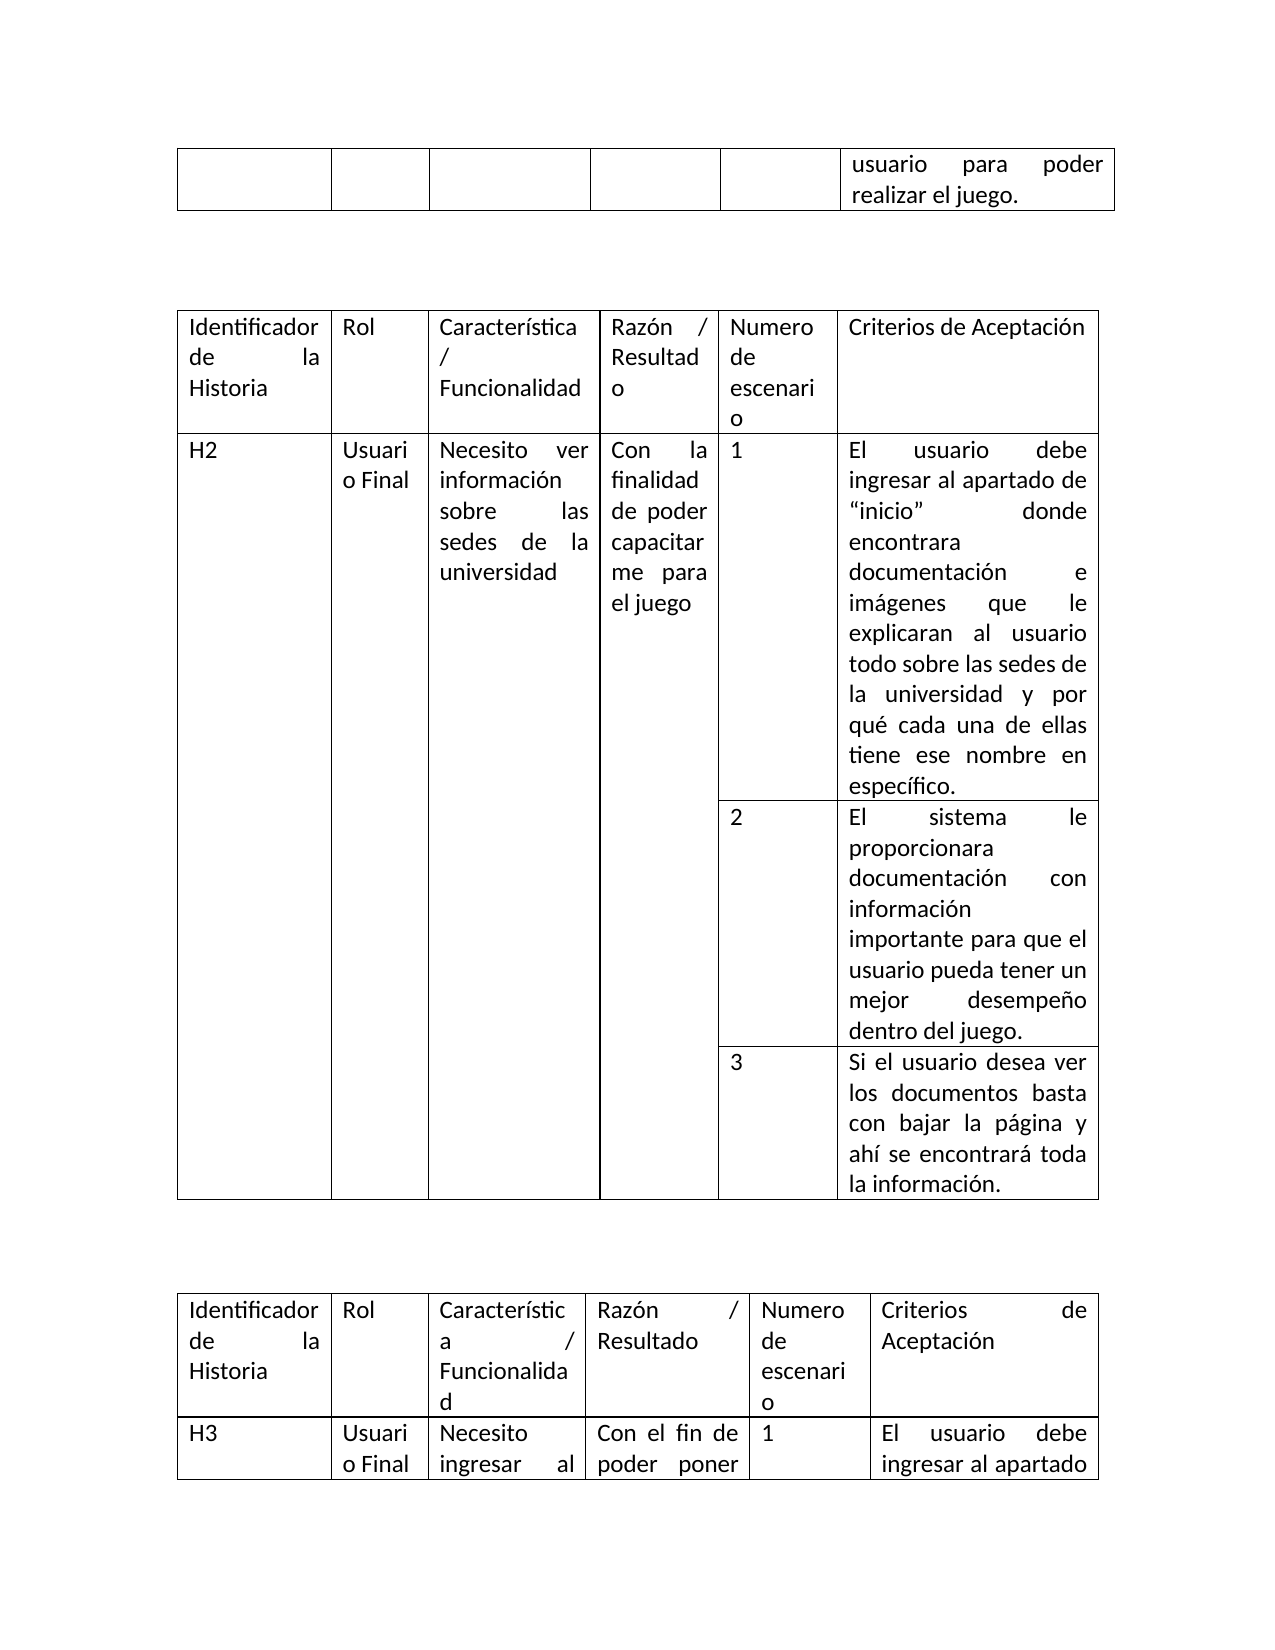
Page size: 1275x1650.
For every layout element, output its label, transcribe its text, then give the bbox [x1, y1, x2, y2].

table_header Característica / Funcionalidad [429, 1294, 585, 1416]
table_header Rol [332, 1294, 428, 1416]
table_header Rol [332, 311, 428, 433]
table_header Criterios de Aceptación [838, 311, 1098, 433]
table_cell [871, 1418, 1098, 1478]
table_cell 3 [721, 149, 840, 210]
table_cell 1 [719, 434, 837, 800]
table_cell H2 [178, 434, 331, 1199]
table_header Numero de escenario [750, 1294, 870, 1416]
table_cell El sistema le proporcionara documentación con información importante para que el usuario pueda tener un mejor desempeño dentro del juego. [838, 801, 1098, 1046]
table_cell H3 [178, 1418, 331, 1478]
table_cell Necesito ver información sobre las sedes de la universidad [429, 434, 599, 1199]
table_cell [429, 1418, 585, 1478]
table_header Característica / Funcionalidad [429, 311, 599, 433]
table_header Criterios de Aceptación [871, 1294, 1098, 1416]
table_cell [586, 1418, 749, 1478]
table_cell El usuario debe ingresar al apartado de “inicio” donde encontrara documentación e imágenes que le explicaran al usuario todo sobre las sedes de la universidad y por qué cada una de ellas tiene ese nombre en específico. [838, 434, 1098, 800]
table_cell 1 [750, 1418, 870, 1478]
table_cell 2 [719, 801, 837, 1046]
table_header Razón / Resultado [586, 1294, 749, 1416]
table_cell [841, 149, 1114, 210]
table_cell Usuario Final [332, 1418, 428, 1478]
table_cell 3 [719, 1047, 837, 1199]
table_cell Con la finalidad de poder capacitarme para el juego [601, 434, 718, 1199]
table_header Identificador de la Historia [178, 1294, 331, 1416]
table_header Identificador de la Historia [178, 311, 331, 433]
table_cell Usuario Final [332, 434, 428, 1199]
table_cell Si el usuario desea ver los documentos basta con bajar la página y ahí se encontrará toda la información. [838, 1047, 1098, 1199]
table_header Numero de escenario [719, 311, 837, 433]
table_header Razón / Resultado [601, 311, 718, 433]
